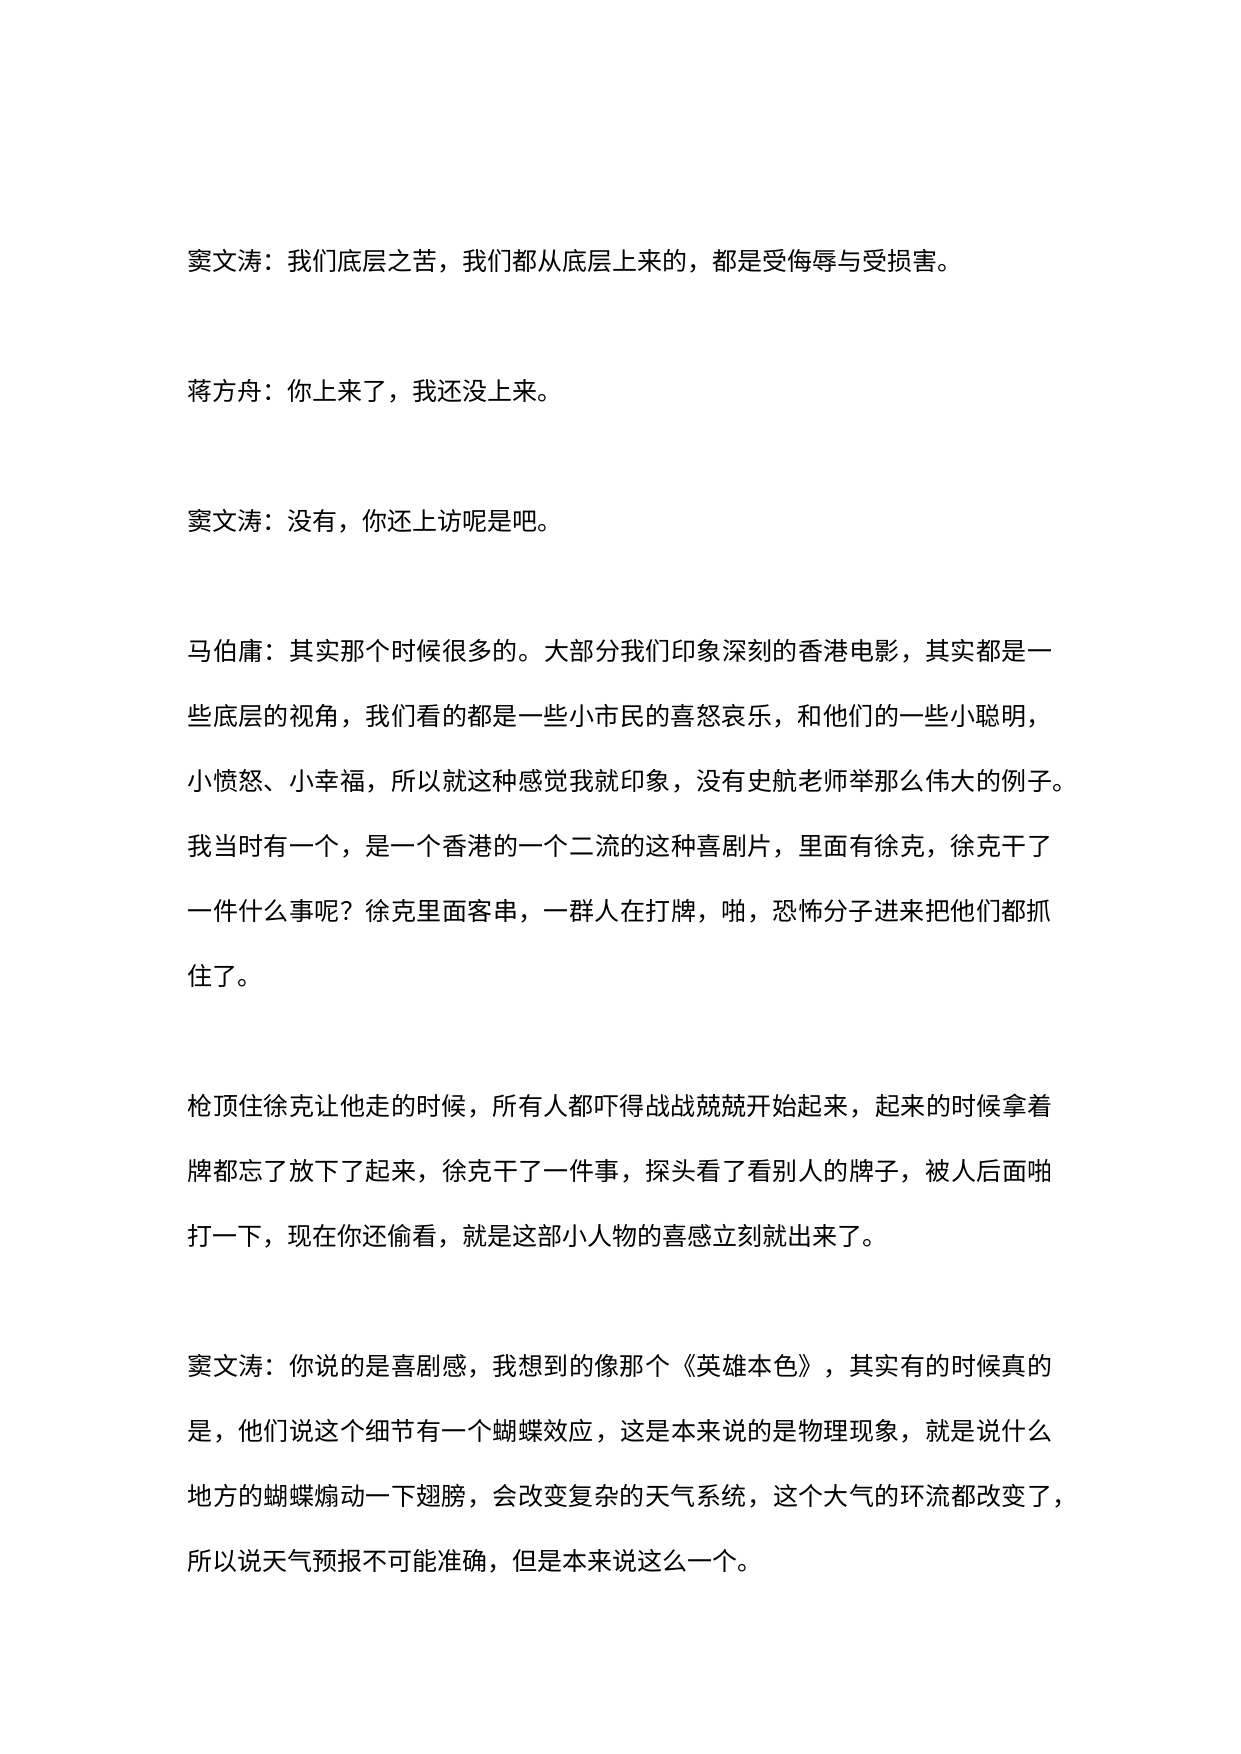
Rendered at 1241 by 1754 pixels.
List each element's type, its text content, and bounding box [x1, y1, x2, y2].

text 窦文涛：我们底层之苦，我们都从底层上来的，都是受侮辱与受损害。 [187, 227, 1053, 292]
text 窦文涛：没有，你还上访呢是吧。 [187, 487, 1053, 552]
text 窦文涛：你说的是喜剧感，我想到的像那个《英雄本色》，其实有的时候真的是，他们说这个细节有一个蝴蝶效应，这是本来说的是物理现象，就是说什么地方的蝴蝶煽动一下翅膀，会改变复杂的天气系统，这个大气的环流都改变了，所以说天气预报不可能准确，但是本来说这么一个。 [187, 1332, 1053, 1592]
text 枪顶住徐克让他走的时候，所有人都吓得战战兢兢开始起来，起来的时候拿着牌都忘了放下了起来，徐克干了一件事，探头看了看别人的牌子，被人后面啪打一下，现在你还偷看，就是这部小人物的喜感立刻就出来了。 [187, 1072, 1053, 1267]
text 马伯庸：其实那个时候很多的。大部分我们印象深刻的香港电影，其实都是一些底层的视角，我们看的都是一些小市民的喜怒哀乐，和他们的一些小聪明，小愤怒、小幸福，所以就这种感觉我就印象，没有史航老师举那么伟大的例子。我当时有一个，是一个香港的一个二流的这种喜剧片，里面有徐克，徐克干了一件什么事呢？徐克里面客串，一群人在打牌，啪，恐怖分子进来把他们都抓住了。 [187, 617, 1053, 1007]
text 蒋方舟：你上来了，我还没上来。 [187, 357, 1053, 422]
